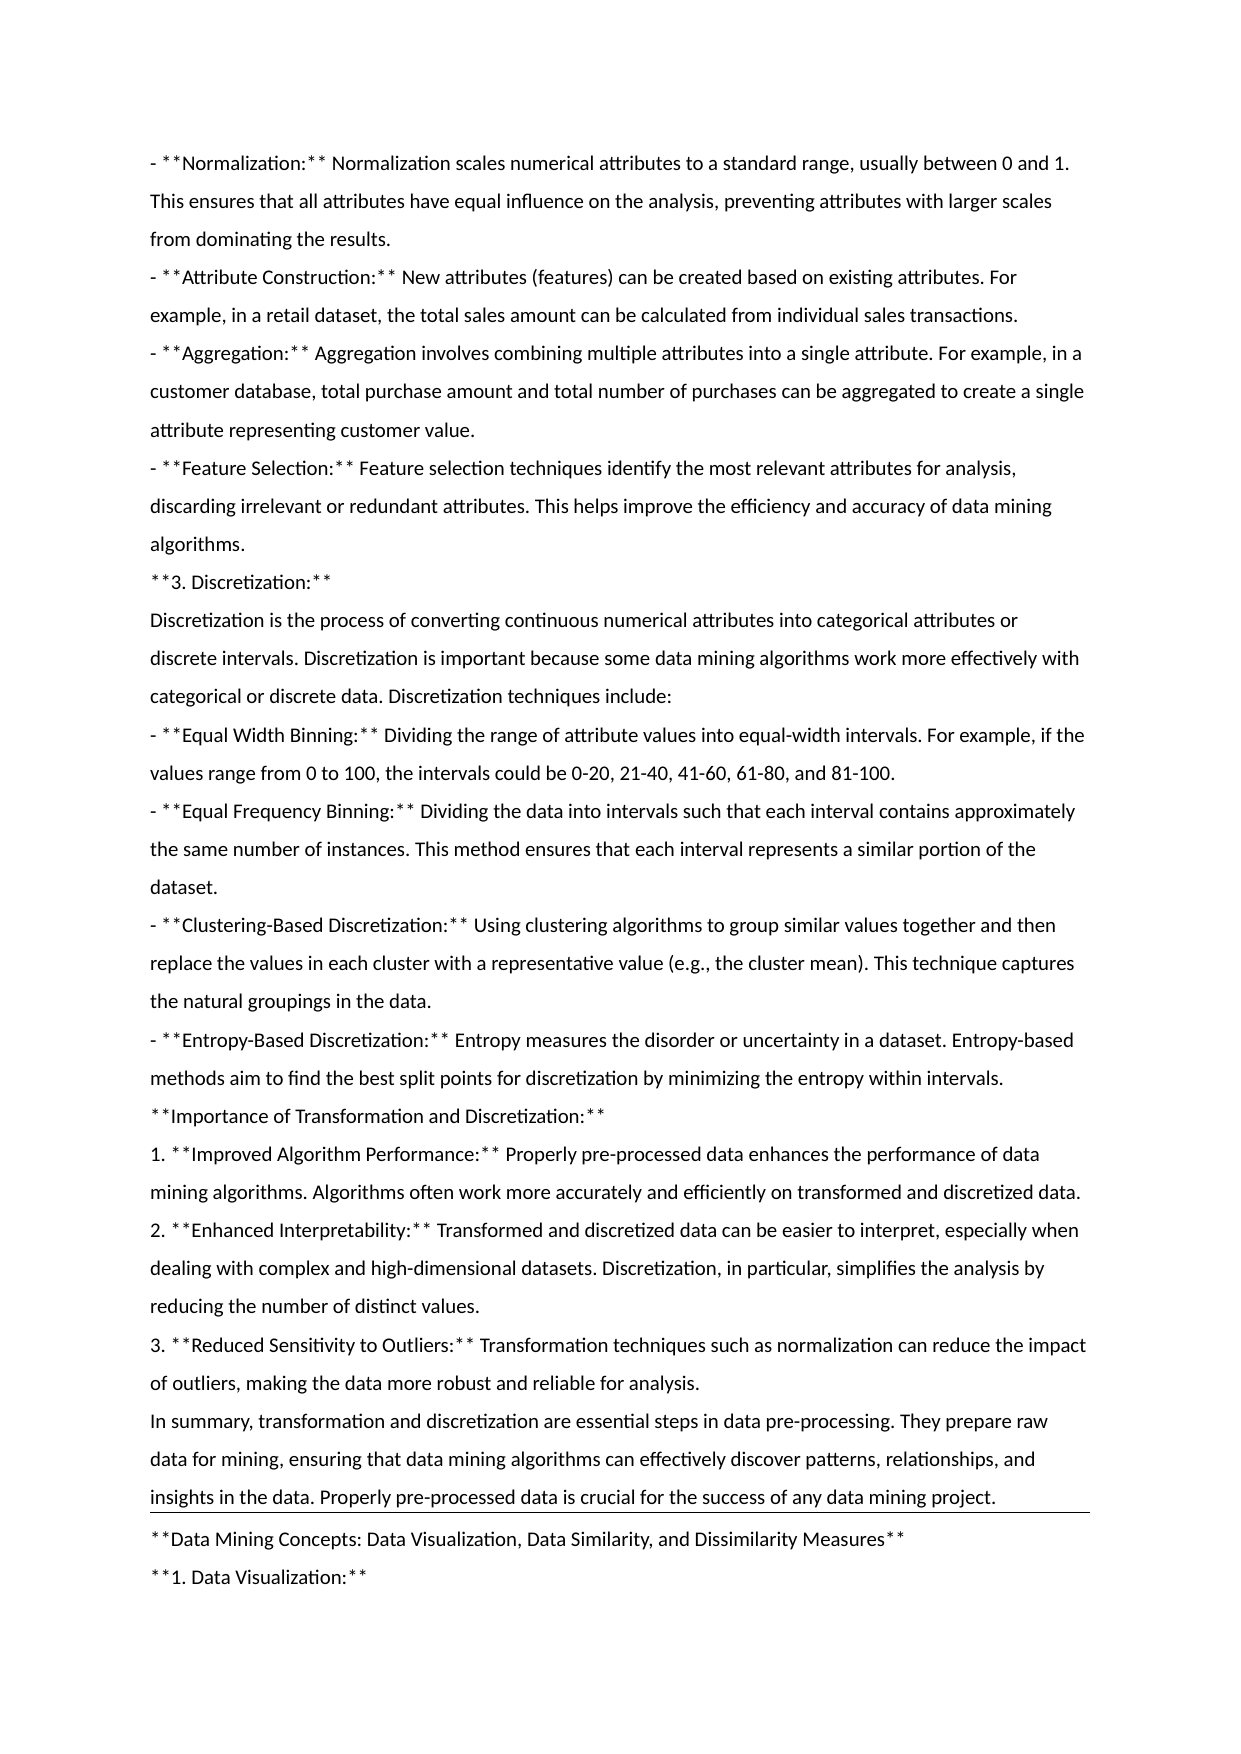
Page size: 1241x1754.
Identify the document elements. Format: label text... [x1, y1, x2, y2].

text - **Clustering-Based Discretization:** Using clustering algorithms to group similar values together and then replace the values in each cluster with a representative value (e.g., the cluster mean). This technique captures the natural groupings in the data. [150, 912, 1090, 1014]
text - **Feature Selection:** Feature selection techniques identify the most relevant attributes for analysis, discarding irrelevant or redundant attributes. This helps improve the efficiency and accuracy of data mining algorithms. [150, 455, 1090, 557]
text Discretization is the process of converting continuous numerical attributes into categorical attributes or discrete intervals. Discretization is important because some data mining algorithms work more effectively with categorical or discrete data. Discretization techniques include: [150, 607, 1090, 709]
text 2. **Enhanced Interpretability:** Transformed and discretized data can be easier to interpret, especially when dealing with complex and high-dimensional datasets. Discretization, in particular, simplifies the analysis by reducing the number of distinct values. [150, 1217, 1090, 1319]
text - **Equal Frequency Binning:** Dividing the data into intervals such that each interval contains approximately the same number of instances. This method ensures that each interval represents a similar portion of the dataset. [150, 798, 1090, 900]
text - **Equal Width Binning:** Dividing the range of attribute values into equal-width intervals. For example, if the values range from 0 to 100, the intervals could be 0-20, 21-40, 41-60, 61-80, and 81-100. [150, 722, 1090, 785]
text In summary, transformation and discretization are essential steps in data pre-processing. They prepare raw data for mining, ensuring that data mining algorithms can effectively discover patterns, relationships, and insights in the data. Properly pre-processed data is crucial for the success of any data mining project. [150, 1408, 1090, 1512]
text **Data Mining Concepts: Data Visualization, Data Similarity, and Dissimilarity Measures** [150, 1526, 1090, 1552]
text 3. **Reduced Sensitivity to Outliers:** Transformation techniques such as normalization can reduce the impact of outliers, making the data more robust and reliable for analysis. [150, 1332, 1090, 1395]
text - **Normalization:** Normalization scales numerical attributes to a standard range, usually between 0 and 1. This ensures that all attributes have equal influence on the analysis, preventing attributes with larger scales from dominating the results. [150, 150, 1090, 252]
text **1. Data Visualization:** [150, 1564, 1090, 1590]
text - **Attribute Construction:** New attributes (features) can be created based on existing attributes. For example, in a retail dataset, the total sales amount can be calculated from individual sales transactions. [150, 264, 1090, 328]
text - **Entropy-Based Discretization:** Entropy measures the disorder or uncertainty in a dataset. Entropy-based methods aim to find the best split points for discretization by minimizing the entropy within intervals. [150, 1027, 1090, 1090]
text **3. Discretization:** [150, 569, 1090, 595]
text - **Aggregation:** Aggregation involves combining multiple attributes into a single attribute. For example, in a customer database, total purchase amount and total number of purchases can be aggregated to create a single attribute representing customer value. [150, 341, 1090, 442]
text 1. **Improved Algorithm Performance:** Properly pre-processed data enhances the performance of data mining algorithms. Algorithms often work more accurately and efficiently on transformed and discretized data. [150, 1141, 1090, 1205]
text **Importance of Transformation and Discretization:** [150, 1103, 1090, 1128]
